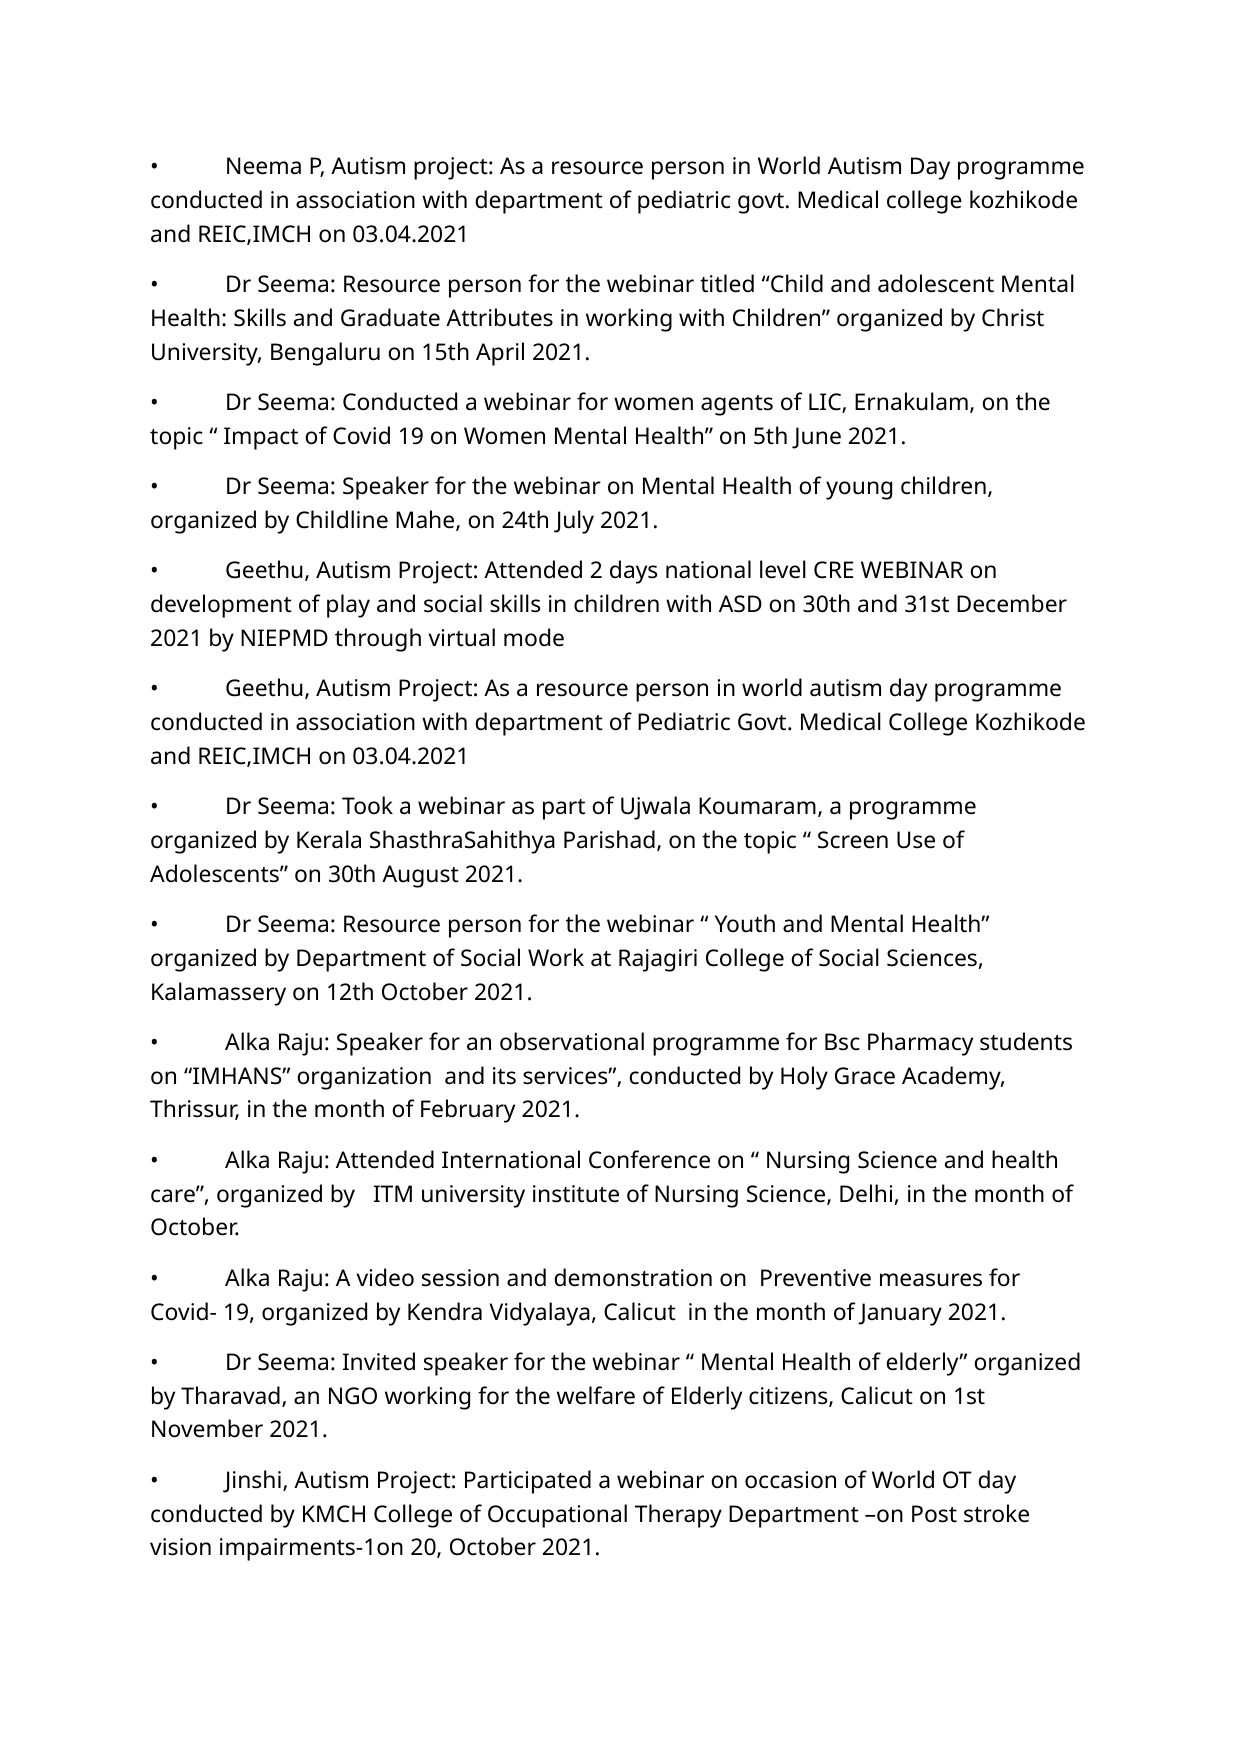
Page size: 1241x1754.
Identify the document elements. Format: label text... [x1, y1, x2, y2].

text • Alka Raju: Speaker for an observational programme for Bsc Pharmacy students on “IMHANS” organization and its services”, conducted by Holy Grace Academy, Thrissur, in the month of February 2021. [150, 1026, 1090, 1124]
text • Dr Seema: Invited speaker for the webinar “ Mental Health of elderly” organized by Tharavad, an NGO working for the welfare of Elderly citizens, Calicut on 1st November 2021. [150, 1346, 1090, 1444]
text • Alka Raju: Attended International Conference on “ Nursing Science and health care”, organized by ITM university institute of Nursing Science, Delhi, in the month of October. [150, 1144, 1090, 1242]
text • Geethu, Autism Project: Attended 2 days national level CRE WEBINAR on development of play and social skills in children with ASD on 30th and 31st December 2021 by NIEPMD through virtual mode [150, 554, 1090, 653]
text • Dr Seema: Took a webinar as part of Ujwala Koumaram, a programme organized by Kerala ShasthraSahithya Parishad, on the topic “ Screen Use of Adolescents” on 30th August 2021. [150, 790, 1090, 889]
text • Dr Seema: Resource person for the webinar titled “Child and adolescent Mental Health: Skills and Graduate Attributes in working with Children” organized by Christ University, Bengaluru on 15th April 2021. [150, 268, 1090, 367]
text • Neema P, Autism project: As a resource person in World Autism Day programme conducted in association with department of pediatric govt. Medical college kozhikode and REIC,IMCH on 03.04.2021 [150, 150, 1090, 249]
text • Alka Raju: A video session and demonstration on Preventive measures for Covid- 19, organized by Kendra Vidyalaya, Calicut in the month of January 2021. [150, 1262, 1090, 1327]
text • Dr Seema: Conducted a webinar for women agents of LIC, Ernakulam, on the topic “ Impact of Covid 19 on Women Mental Health” on 5th June 2021. [150, 386, 1090, 451]
text • Jinshi, Autism Project: Participated a webinar on occasion of World OT day conducted by KMCH College of Occupational Therapy Department –on Post stroke vision impairments-1on 20, October 2021. [150, 1464, 1090, 1562]
text • Dr Seema: Speaker for the webinar on Mental Health of young children, organized by Childline Mahe, on 24th July 2021. [150, 470, 1090, 535]
text • Dr Seema: Resource person for the webinar “ Youth and Mental Health” organized by Department of Social Work at Rajagiri College of Social Sciences, Kalamassery on 12th October 2021. [150, 908, 1090, 1007]
text • Geethu, Autism Project: As a resource person in world autism day programme conducted in association with department of Pediatric Govt. Medical College Kozhikode and REIC,IMCH on 03.04.2021 [150, 672, 1090, 771]
